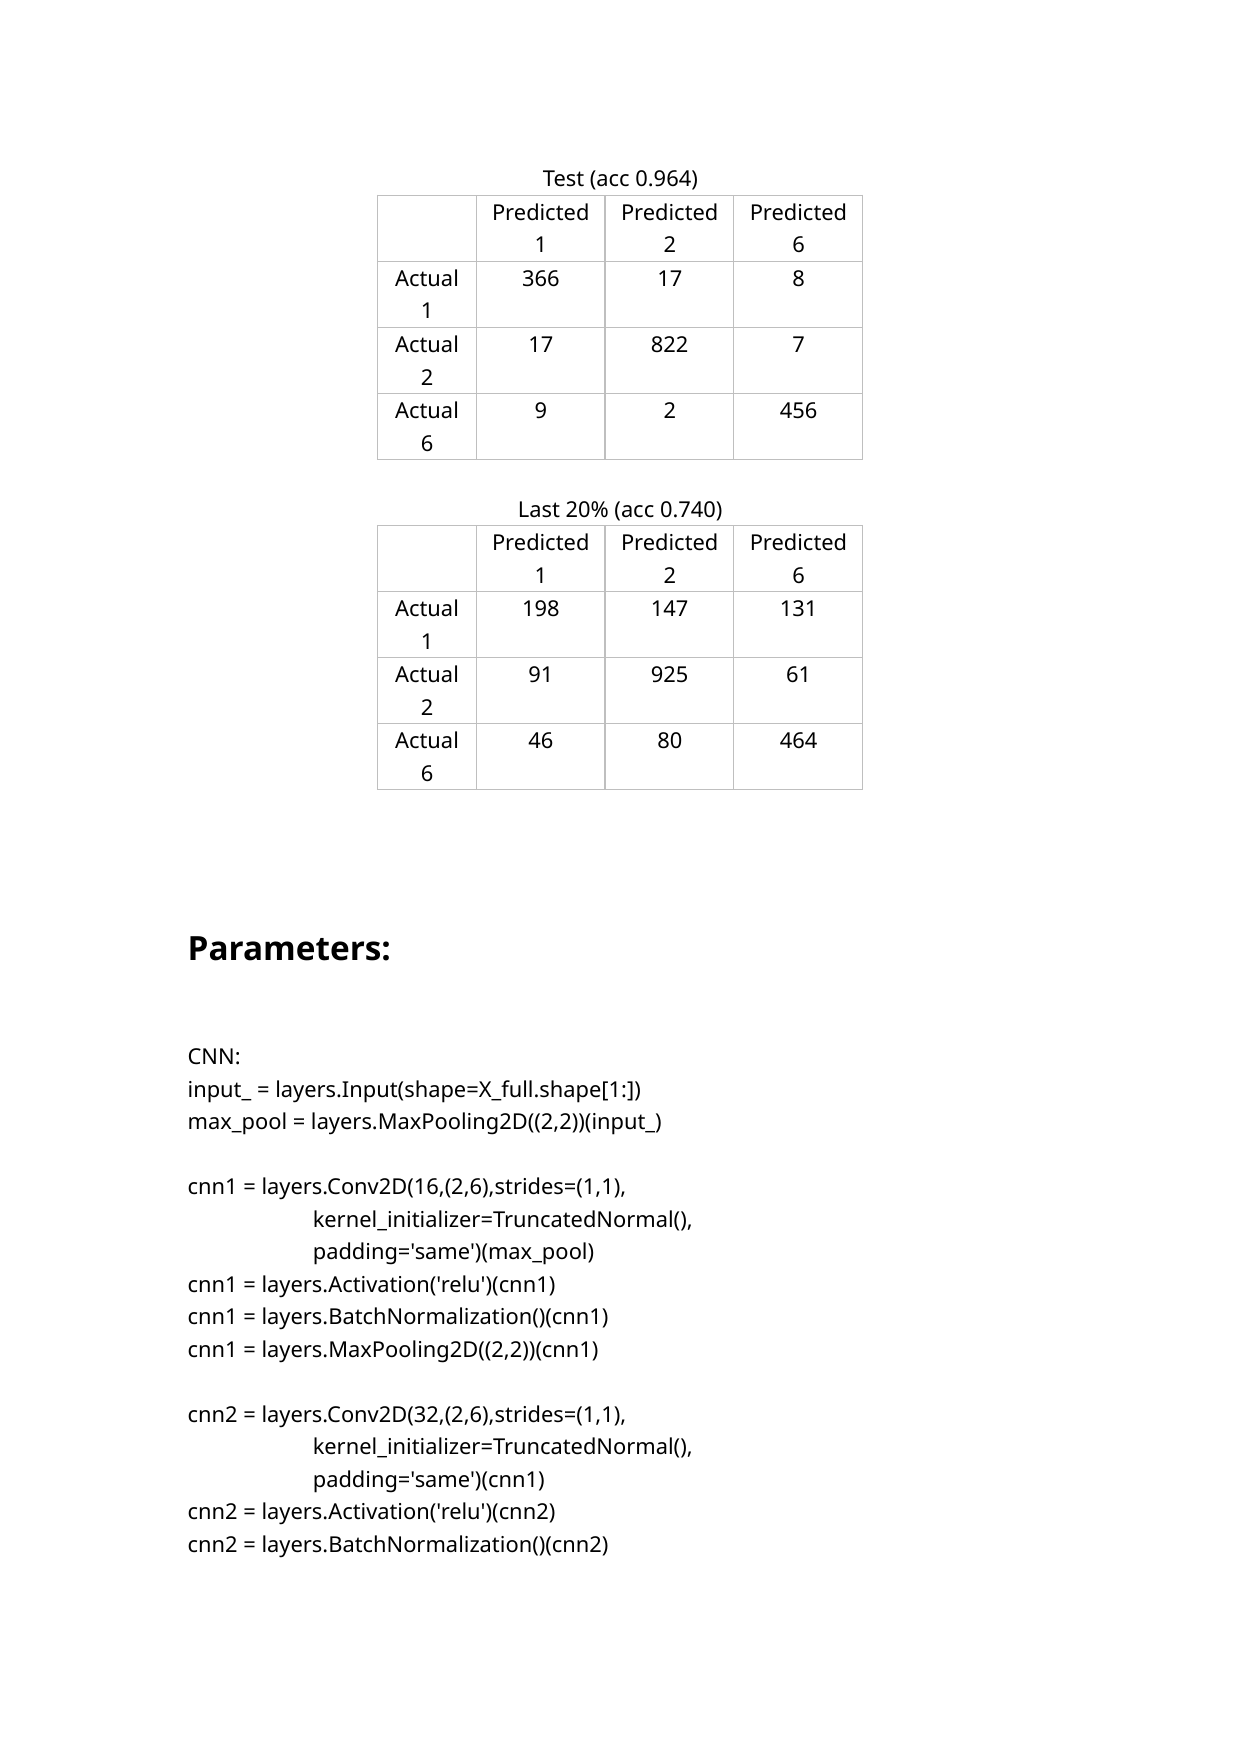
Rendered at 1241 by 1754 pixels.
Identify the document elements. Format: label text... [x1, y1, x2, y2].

text input_ = layers.Input(shape=X_full.shape[1:]) [187, 1072, 1053, 1105]
table_header Predicted 1 [477, 526, 604, 591]
table_cell 46 [477, 724, 604, 789]
table_cell 17 [606, 262, 733, 327]
table_cell Actual 6 [378, 724, 476, 789]
text Last 20% (acc 0.740) [187, 492, 1053, 525]
table_cell 9 [477, 394, 604, 459]
table_cell 61 [734, 658, 862, 723]
text kernel_initializer=TruncatedNormal(), [187, 1430, 1053, 1462]
table_cell 456 [734, 394, 862, 459]
table_cell 147 [606, 592, 733, 657]
table_cell 8 [734, 262, 862, 327]
table_header Predicted 6 [734, 526, 862, 591]
table_cell 7 [734, 328, 862, 393]
table_cell Actual 2 [378, 328, 476, 393]
text Test (acc 0.964) [187, 162, 1053, 194]
table_header Predicted 2 [606, 526, 733, 591]
table_cell 198 [477, 592, 604, 657]
table_cell Actual 1 [378, 592, 476, 657]
text cnn1 = layers.Conv2D(16,(2,6),strides=(1,1), [187, 1170, 1053, 1202]
table_cell 464 [734, 724, 862, 789]
text kernel_initializer=TruncatedNormal(), [187, 1202, 1053, 1235]
table_cell Actual 6 [378, 394, 476, 459]
text CNN: [187, 1040, 1053, 1072]
table_cell 131 [734, 592, 862, 657]
table_cell 822 [606, 328, 733, 393]
table_cell 366 [477, 262, 604, 327]
text padding='same')(max_pool) [187, 1235, 1053, 1267]
table_cell 2 [606, 394, 733, 459]
table_header [378, 526, 476, 591]
table_cell Actual 2 [378, 658, 476, 723]
text padding='same')(cnn1) [187, 1462, 1053, 1495]
text max_pool = layers.MaxPooling2D((2,2))(input_) [187, 1105, 1053, 1137]
table_header [378, 196, 476, 261]
table_header Predicted 1 [477, 196, 604, 261]
table_cell 91 [477, 658, 604, 723]
text cnn1 = layers.BatchNormalization()(cnn1) [187, 1300, 1053, 1332]
subtitle Parameters: [187, 914, 1053, 979]
table_cell Actual 1 [378, 262, 476, 327]
table_cell 925 [606, 658, 733, 723]
text cnn2 = layers.Activation('relu')(cnn2) [187, 1495, 1053, 1527]
table_cell 17 [477, 328, 604, 393]
table_cell 80 [606, 724, 733, 789]
text cnn1 = layers.Activation('relu')(cnn1) [187, 1267, 1053, 1300]
table_header Predicted 6 [734, 196, 862, 261]
text cnn1 = layers.MaxPooling2D((2,2))(cnn1) [187, 1332, 1053, 1365]
table_header Predicted 2 [606, 196, 733, 261]
text cnn2 = layers.Conv2D(32,(2,6),strides=(1,1), [187, 1397, 1053, 1430]
text cnn2 = layers.BatchNormalization()(cnn2) [187, 1527, 1053, 1560]
